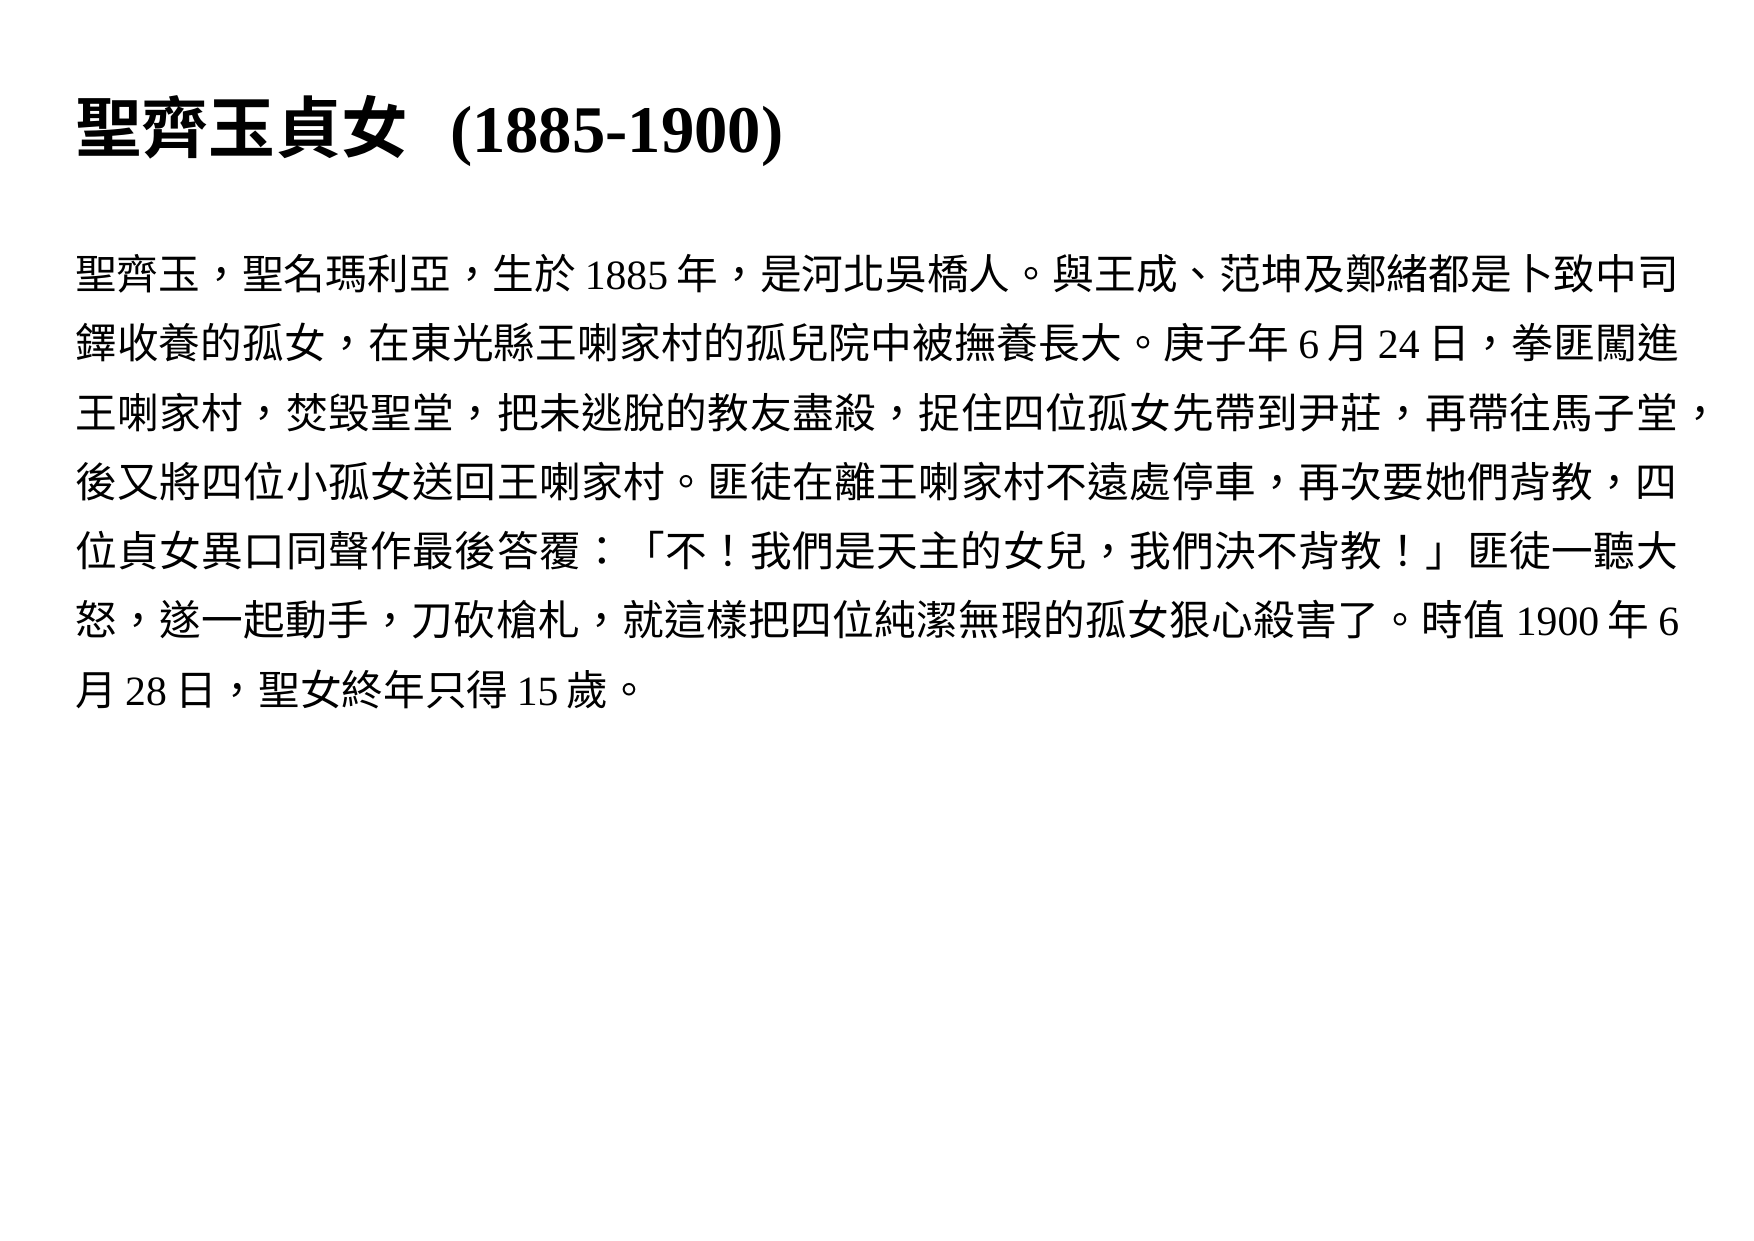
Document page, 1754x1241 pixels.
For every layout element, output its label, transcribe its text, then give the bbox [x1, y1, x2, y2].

text 聖齊玉，聖名瑪利亞，生於1885年，是河北吳橋人。與王成、范坤及鄭緒都是卜致中司鐸收養的孤女，在東光縣王喇家村的孤兒院中被撫養長大。庚子年6月24日，拳匪闖進王喇家村，焚毁聖堂，把未逃脫的教友盡殺，捉住四位孤女先帶到尹莊，再帶往馬子堂，後又將四位小孤女送回王喇家村。匪徒在離王喇家村不遠處停車，再次要她們背教，四位貞女異口同聲作最後答覆：「不！我們是天主的女兒，我們決不背教！」匪徒一聽大怒，遂一起動手，刀砍槍札，就這樣把四位純潔無瑕的孤女狠心殺害了。時值1900年6月28日，聖女終年只得15歲。 [75, 241, 1679, 717]
text 聖齊玉貞女 (1885-1900) [75, 75, 1679, 172]
